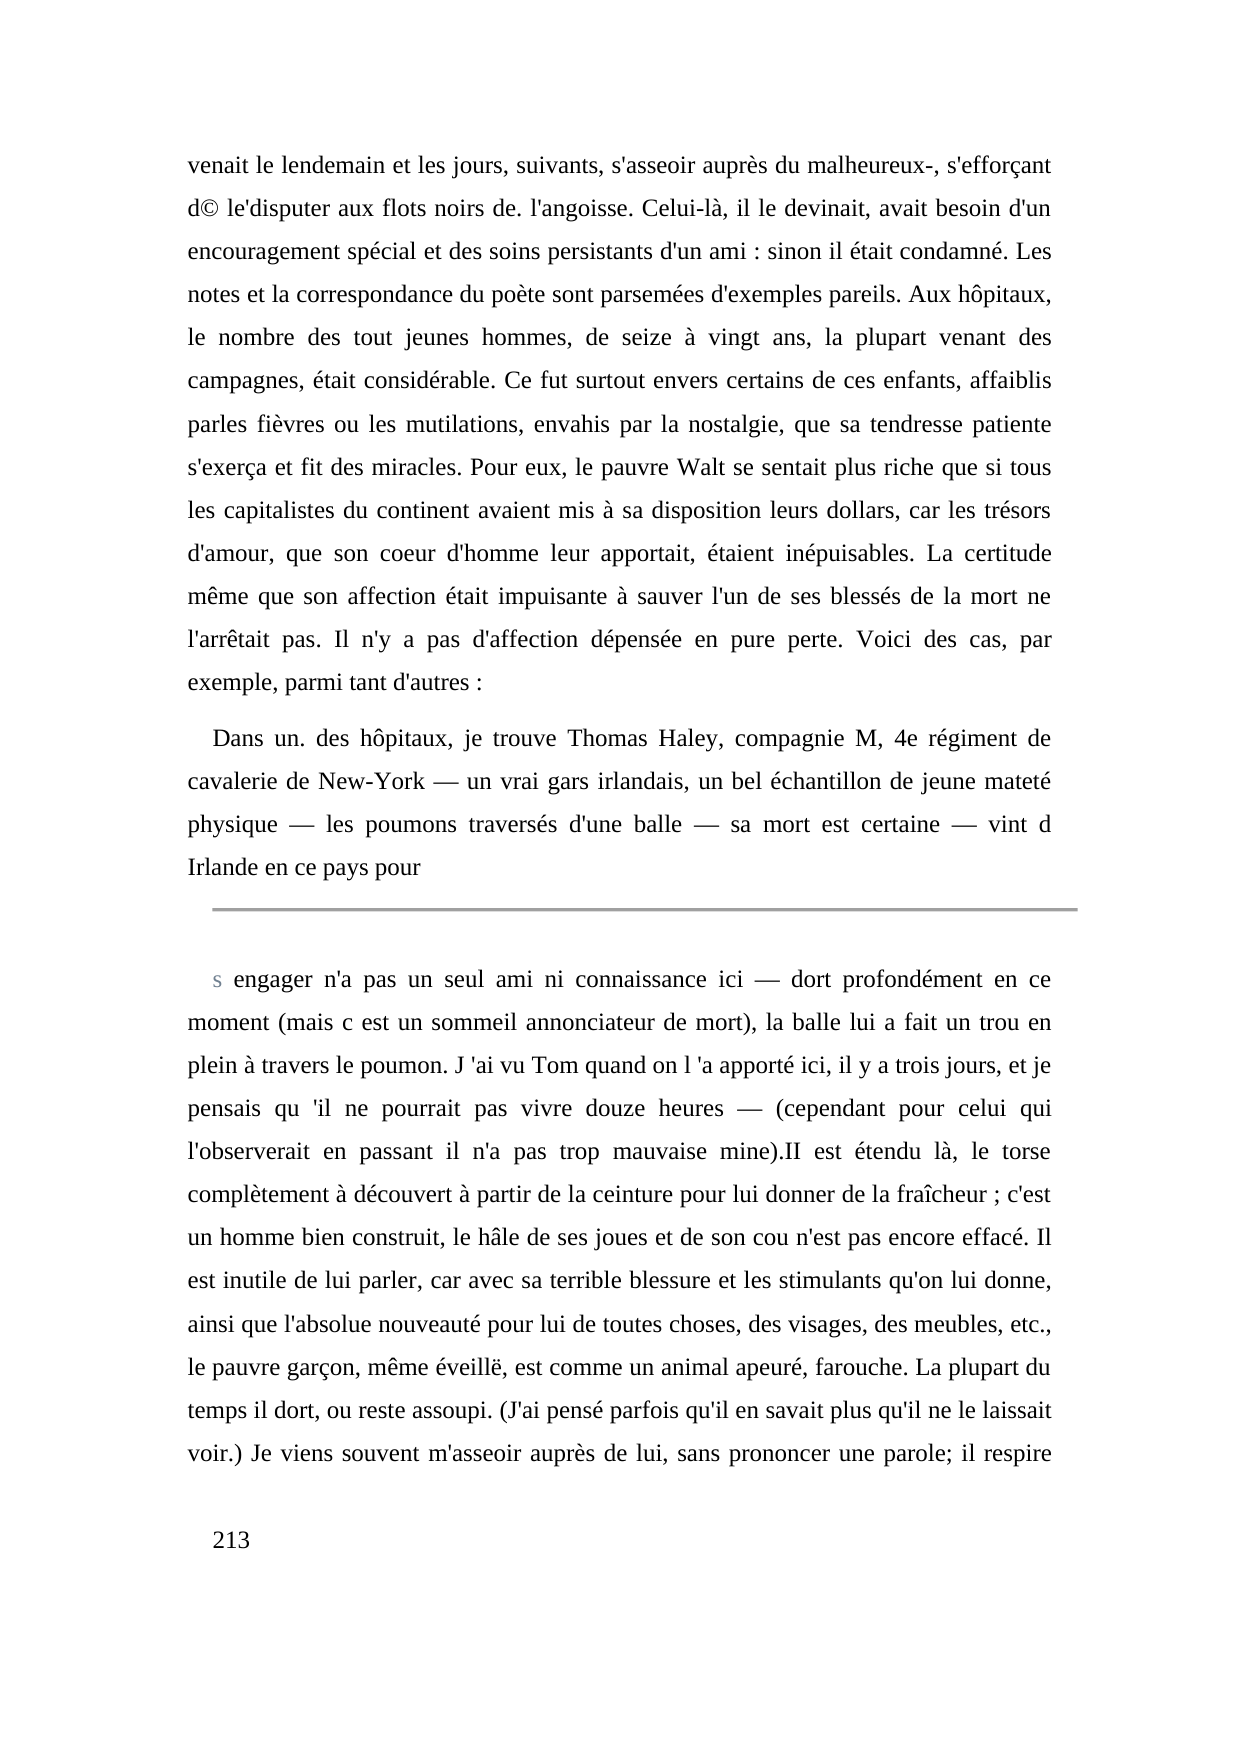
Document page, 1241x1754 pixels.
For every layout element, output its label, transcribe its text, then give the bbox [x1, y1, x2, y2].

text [187, 964, 1053, 1467]
text Dans un. des hôpitaux, je trouve Thomas Haley, compagnie M, 4e régiment de cavalerie de New-York — un vrai gars irlandais, un bel échantillon de jeune mateté physique — les poumons traversés d'une balle — sa mort est certaine — vint d Irlande en ce pays pour [187, 723, 1053, 881]
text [187, 150, 1053, 696]
